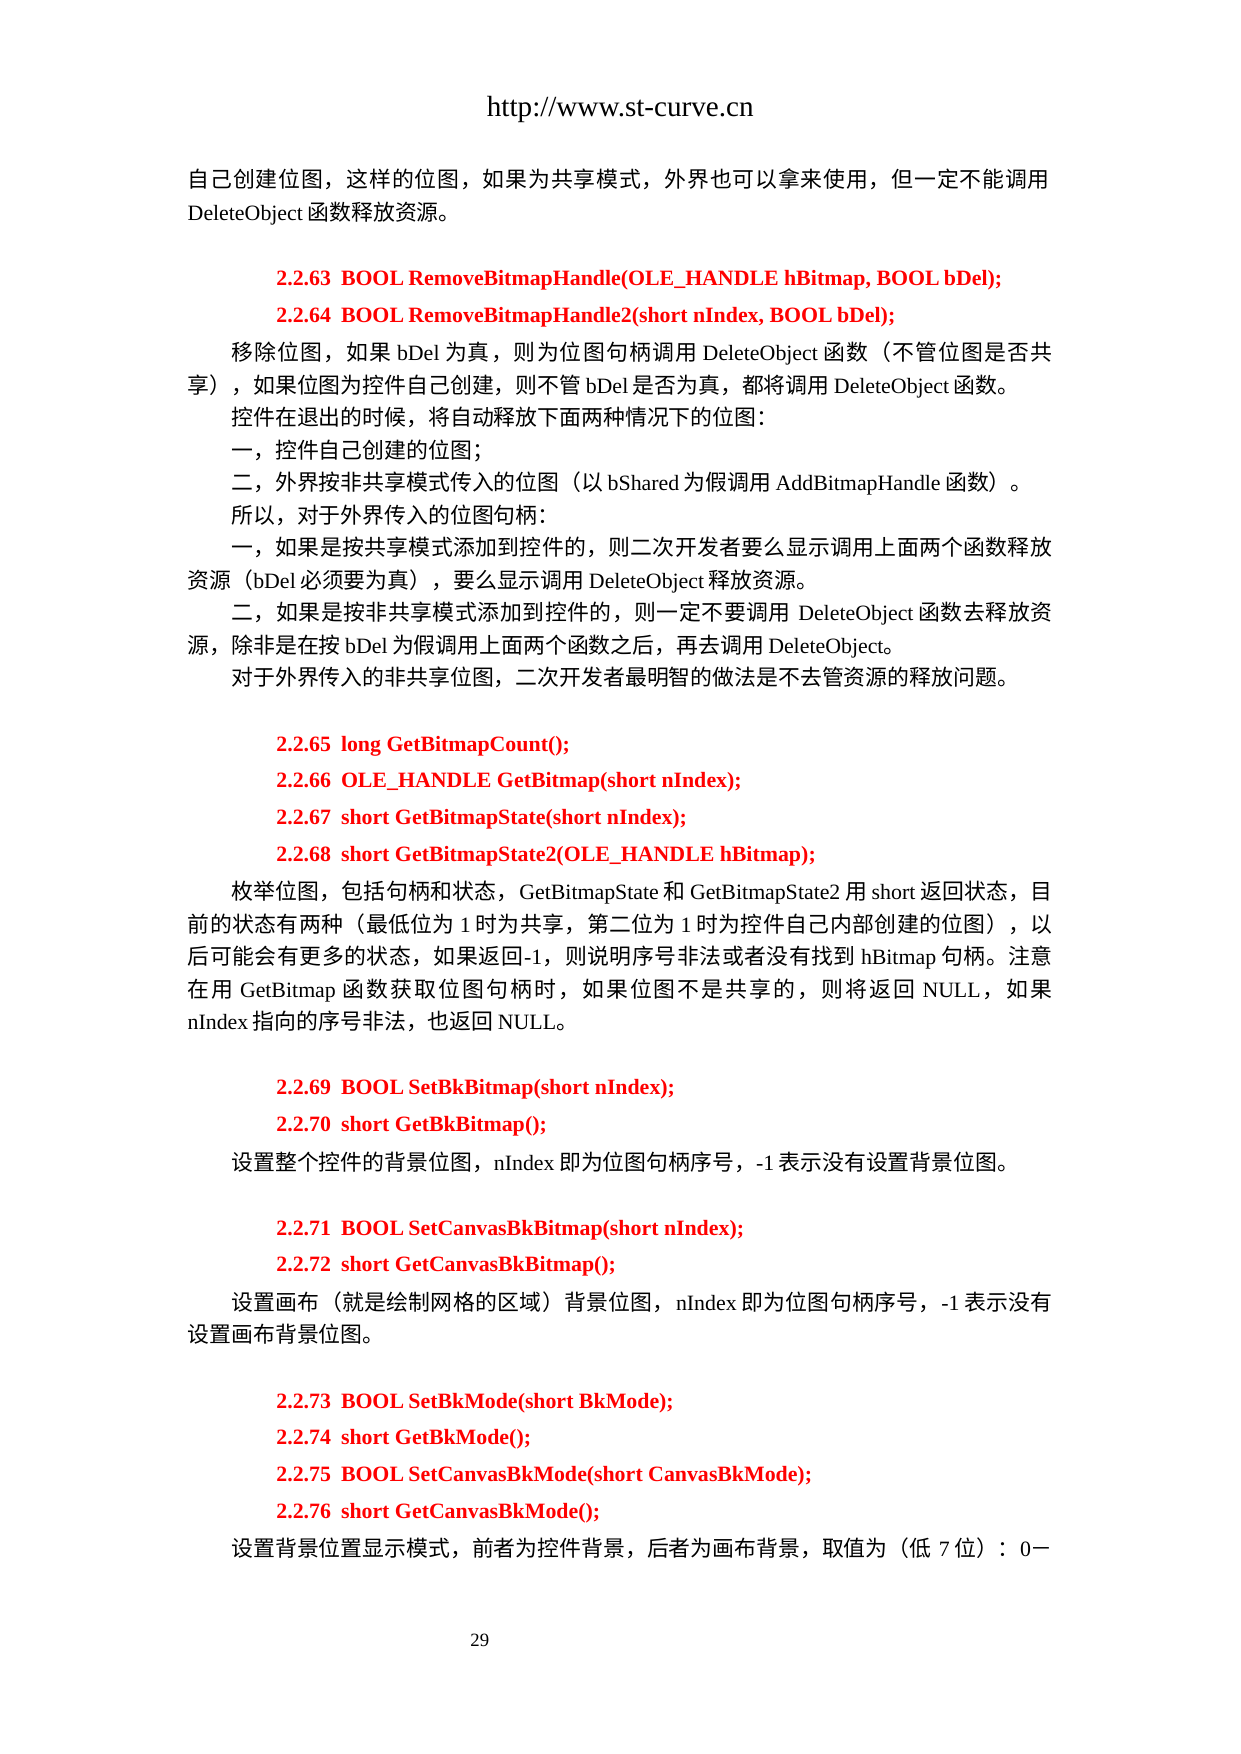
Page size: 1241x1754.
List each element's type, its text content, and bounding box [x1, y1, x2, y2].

subtitle BOOL SetBkMode(short BkMode); [276, 1384, 1053, 1417]
subtitle BOOL RemoveBitmapHandle(OLE_HANDLE hBitmap, BOOL bDel); [276, 262, 1053, 294]
subtitle BOOL RemoveBitmapHandle2(short nIndex, BOOL bDel); [276, 298, 1053, 331]
subtitle short GetBkMode(); [276, 1421, 1053, 1453]
text 移除位图，如果bDel为真，则为位图句柄调用DeleteObject函数（不管位图是否共享），如果位图为控件自己创建，则不管bDel是否为真，都将调用DeleteObject函数。 [187, 335, 1053, 400]
subtitle OLE_HANDLE GetBitmap(short nIndex); [276, 764, 1053, 796]
text 设置整个控件的背景位图，nIndex即为位图句柄序号，-1表示没有设置背景位图。 [187, 1144, 1053, 1177]
text 所以，对于外界传入的位图句柄： [187, 497, 1053, 530]
text 枚举位图，包括句柄和状态，GetBitmapState和GetBitmapState2用short返回状态，目前的状态有两种（最低位为1时为共享，第二位为1时为控件自己内部创建的位图），以后可能会有更多的状态，如果返回-1，则说明序号非法或者没有找到hBitmap句柄。注意在用GetBitmap函数获取位图句柄时，如果位图不是共享的，则将返回NULL，如果nIndex指向的序号非法，也返回NULL。 [187, 874, 1053, 1036]
text 一，控件自己创建的位图； [187, 432, 1053, 465]
text 二，如果是按非共享模式添加到控件的，则一定不要调用DeleteObject函数去释放资源，除非是在按bDel为假调用上面两个函数之后，再去调用DeleteObject。 [187, 595, 1053, 660]
subtitle BOOL SetCanvasBkMode(short CanvasBkMode); [276, 1457, 1053, 1490]
subtitle short GetCanvasBkBitmap(); [276, 1248, 1053, 1280]
text 控件在退出的时候，将自动释放下面两种情况下的位图： [187, 400, 1053, 432]
text 设置画布（就是绘制网格的区域）背景位图，nIndex即为位图句柄序号，-1表示没有设置画布背景位图。 [187, 1284, 1053, 1349]
text 二，外界按非共享模式传入的位图（以bShared为假调用AddBitmapHandle函数）。 [187, 465, 1053, 497]
subtitle short GetBitmapState(short nIndex); [276, 800, 1053, 833]
text 一，如果是按共享模式添加到控件的，则二次开发者要么显示调用上面两个函数释放资源（bDel必须要为真），要么显示调用DeleteObject释放资源。 [187, 530, 1053, 595]
subtitle BOOL SetCanvasBkBitmap(short nIndex); [276, 1211, 1053, 1244]
subtitle long GetBitmapCount(); [276, 727, 1053, 759]
subtitle short GetCanvasBkMode(); [276, 1494, 1053, 1527]
text 对于外界传入的非共享位图，二次开发者最明智的做法是不去管资源的释放问题。 [187, 660, 1053, 692]
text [187, 162, 1053, 227]
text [187, 1531, 1053, 1563]
subtitle BOOL SetBkBitmap(short nIndex); [276, 1071, 1053, 1103]
subtitle short GetBitmapState2(OLE_HANDLE hBitmap); [276, 837, 1053, 869]
subtitle short GetBkBitmap(); [276, 1107, 1053, 1140]
